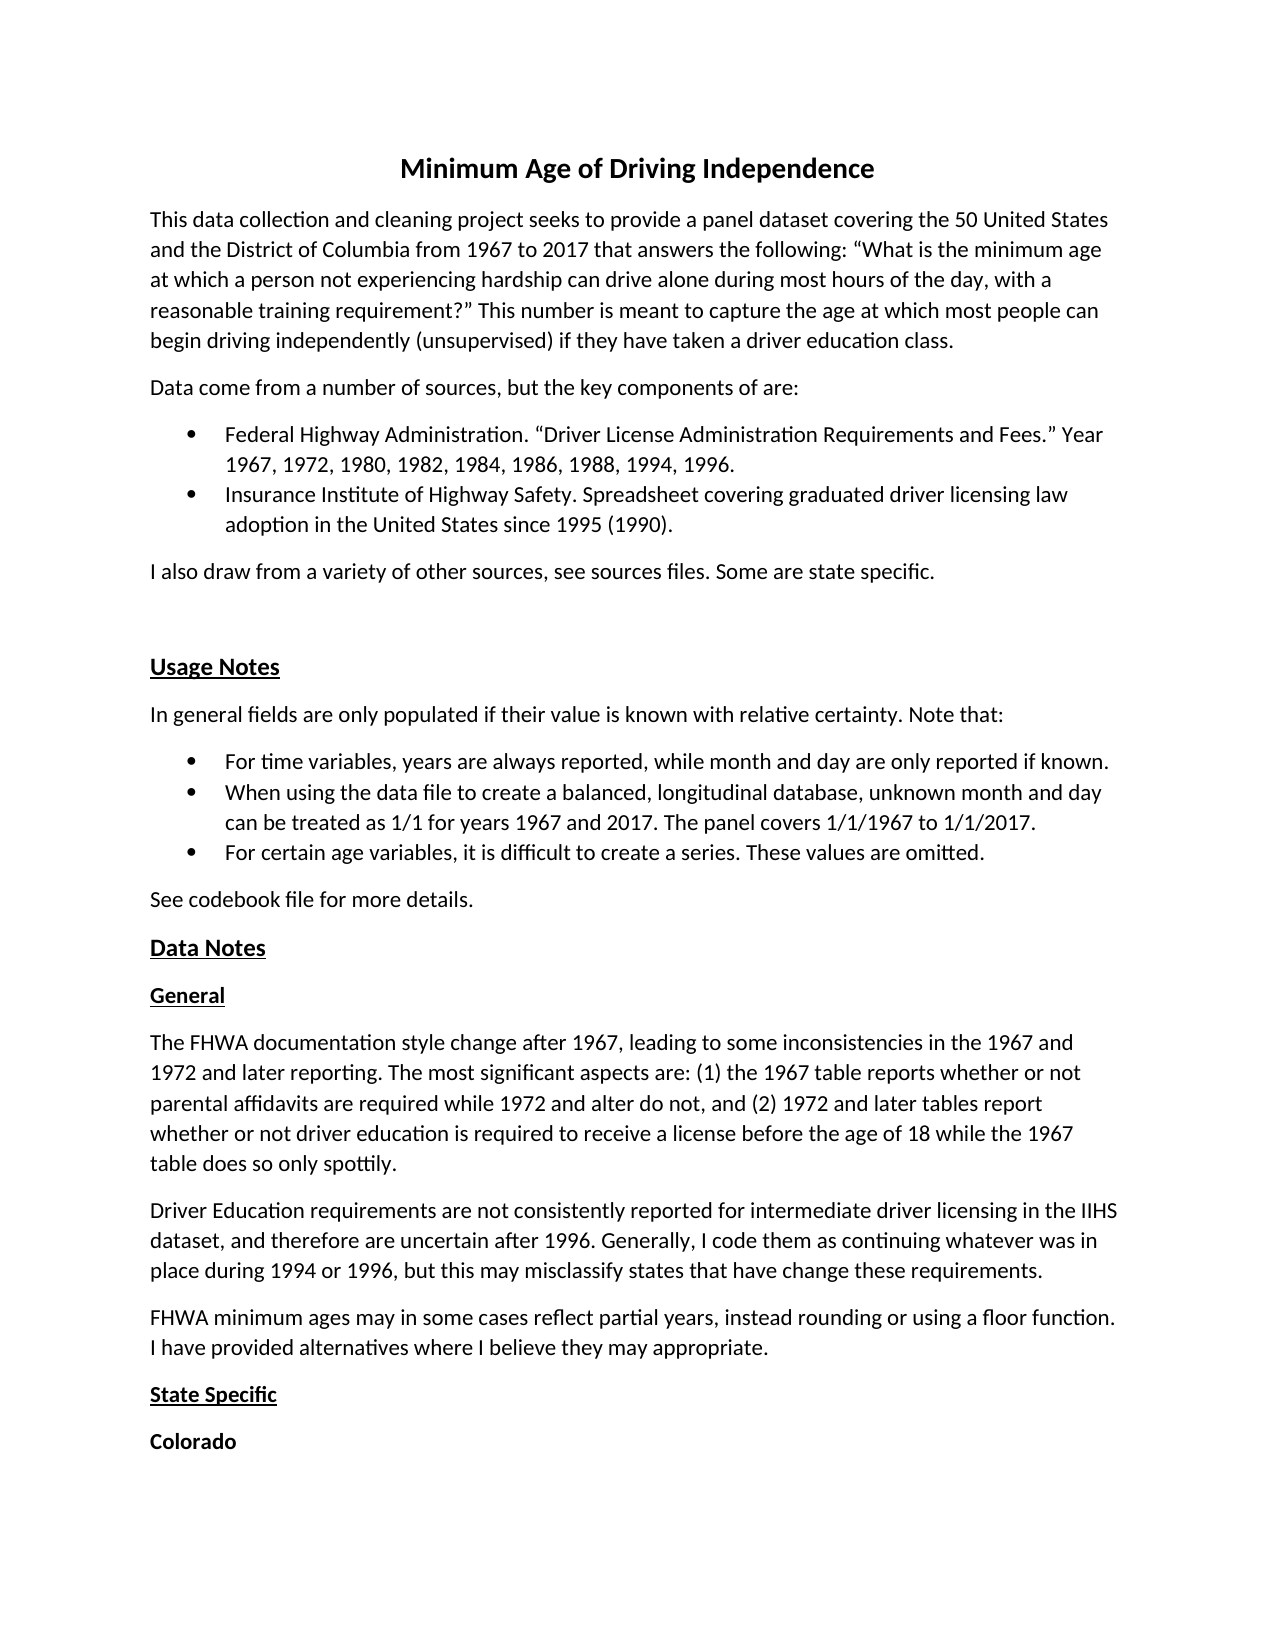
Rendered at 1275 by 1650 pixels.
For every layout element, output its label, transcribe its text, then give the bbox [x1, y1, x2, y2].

list When using the data file to create a balanced, longitudinal database, unknown month and day can be treated as 1/1 for years 1967 and 2017. The panel covers 1/1/1967 to 1/1/2017. [187, 778, 1125, 836]
text In general fields are only populated if their value is known with relative certainty. Note that: [150, 701, 1125, 728]
text FHWA minimum ages may in some cases reflect partial years, instead rounding or using a floor function. I have provided alternatives where I believe they may appropriate. [150, 1303, 1125, 1361]
text Colorado [150, 1427, 1125, 1455]
list Insurance Institute of Highway Safety. Spreadsheet covering graduated driver licensing law adoption in the United States since 1995 (1990). [187, 480, 1125, 538]
text State Specific [150, 1380, 1125, 1408]
text Usage Notes [150, 651, 1125, 681]
text This data collection and cleaning project seeks to provide a panel dataset covering the 50 United States and the District of Columbia from 1967 to 2017 that answers the following: “What is the minimum age at which a person not experiencing hardship can drive alone during most hours of the day, with a reasonable training requirement?” This number is meant to capture the age at which most people can begin driving independently (unsupervised) if they have taken a driver education class. [150, 205, 1125, 354]
text See codebook file for more details. [150, 885, 1125, 913]
text I also draw from a variety of other sources, see sources files. Some are state specific. [150, 557, 1125, 585]
list Federal Highway Administration. “Driver License Administration Requirements and Fees.” Year 1967, 1972, 1980, 1982, 1984, 1986, 1988, 1994, 1996. [187, 420, 1125, 478]
text Data come from a number of sources, but the key components of are: [150, 373, 1125, 401]
list For time variables, years are always reported, while month and day are only reported if known. [187, 747, 1125, 775]
text Driver Education requirements are not consistently reported for intermediate driver licensing in the IIHS dataset, and therefore are uncertain after 1996. Generally, I code them as continuing whatever was in place during 1994 or 1996, but this may misclassify states that have change these requirements. [150, 1196, 1125, 1284]
text The FHWA documentation style change after 1967, leading to some inconsistencies in the 1967 and 1972 and later reporting. The most significant aspects are: (1) the 1967 table reports whether or not parental affidavits are required while 1972 and alter do not, and (2) 1972 and later tables report whether or not driver education is required to receive a license before the age of 18 while the 1967 table does so only spottily. [150, 1028, 1125, 1177]
text Minimum Age of Driving Independence [150, 150, 1125, 186]
text General [150, 981, 1125, 1009]
text Data Notes [150, 932, 1125, 962]
list For certain age variables, it is difficult to create a series. These values are omitted. [187, 838, 1125, 866]
